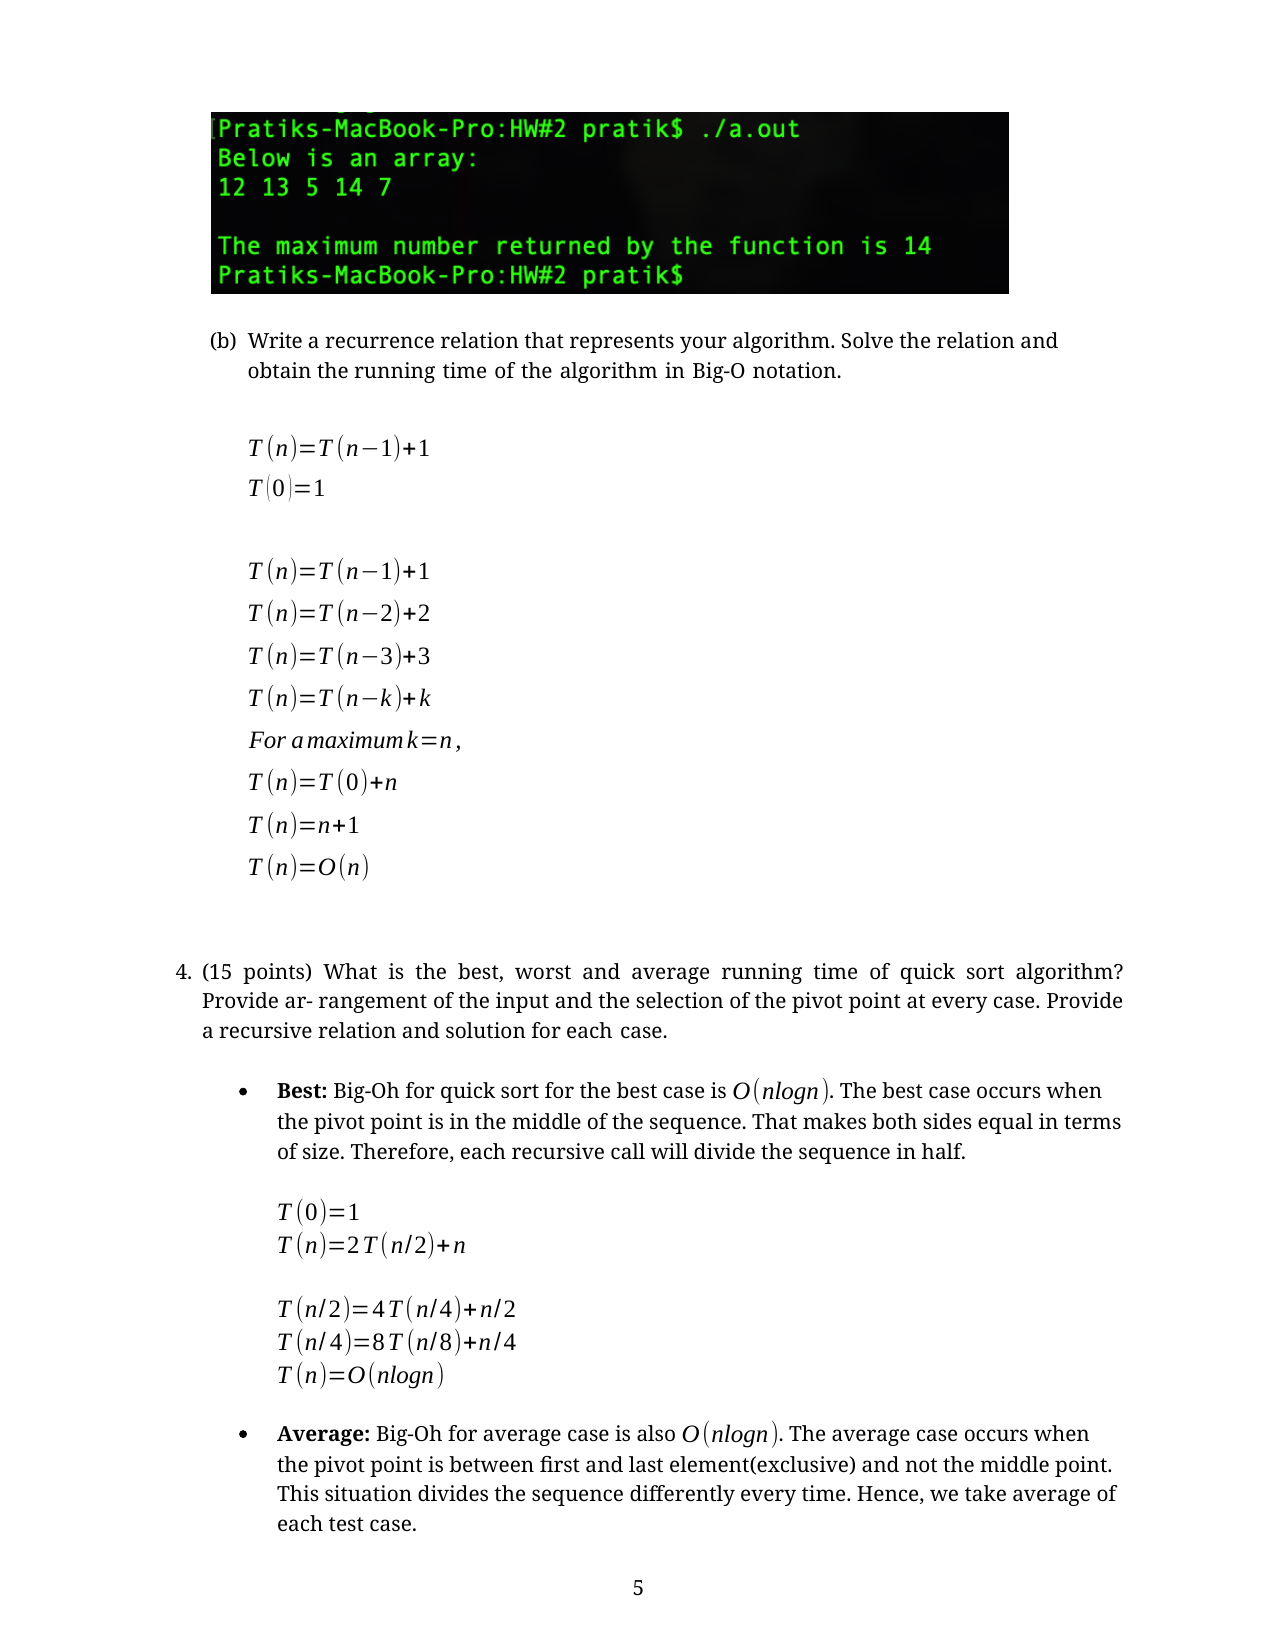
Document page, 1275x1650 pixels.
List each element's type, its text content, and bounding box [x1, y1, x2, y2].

picture [211, 112, 1009, 294]
list Average: Big-Oh for average case is also . The average case occurs when the pivot point is between first and last element(exclusive) and not the middle point. This situation divides the sequence differently every time. Hence, we take average of each test case. [239, 1418, 1125, 1538]
list Best: Big-Oh for quick sort for the best case is . The best case occurs when the pivot point is in the middle of the sequence. That makes both sides equal in terms of size. Therefore, each recursive call will divide the sequence in half. [239, 1076, 1125, 1166]
list Write a recurrence relation that represents your algorithm. Solve the relation and obtain the running time of the algorithm in Big-O notation. [209, 326, 1125, 384]
list (15 points) What is the best, worst and average running time of quick sort algorithm? Provide ar- rangement of the input and the selection of the pivot point at every case. Provide a recursive relation and solution for each case. [175, 957, 1125, 1045]
